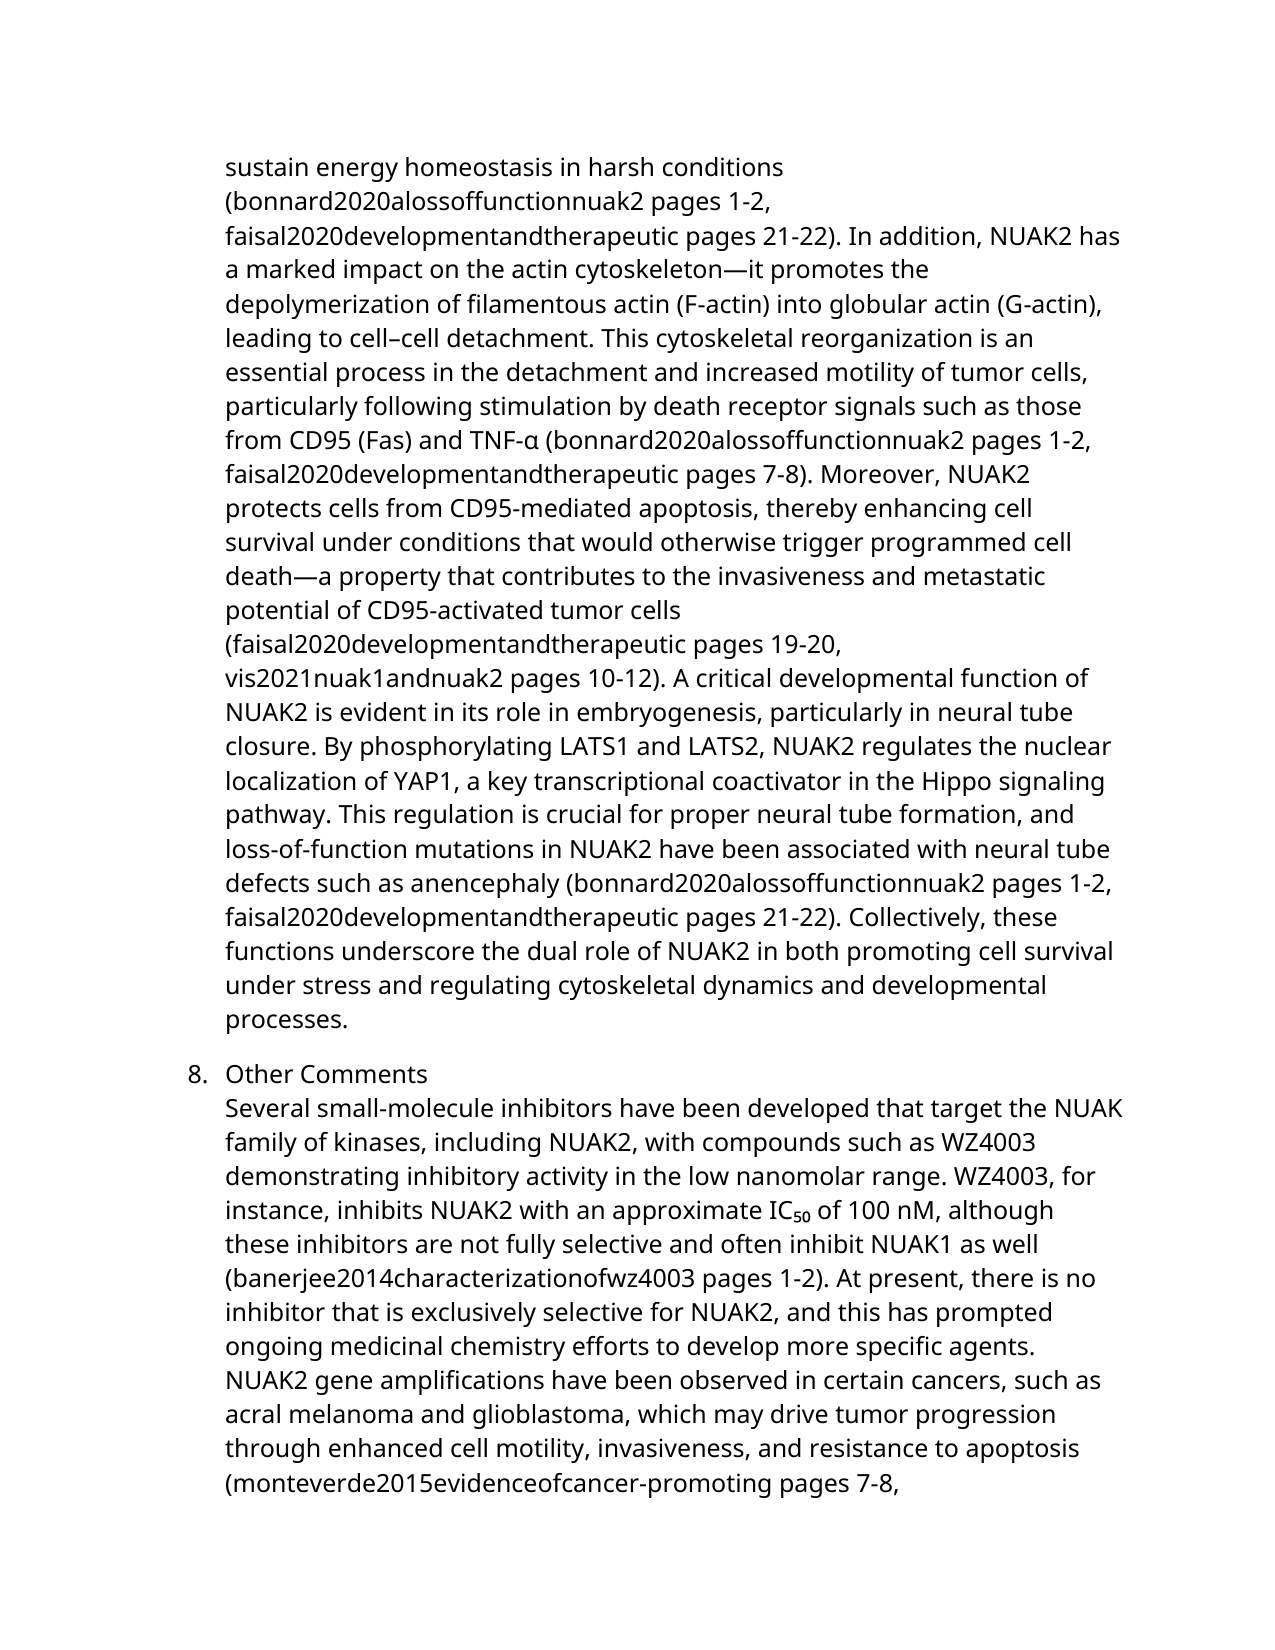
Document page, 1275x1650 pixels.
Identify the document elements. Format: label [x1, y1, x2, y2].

list [187, 1056, 1125, 1499]
list [187, 150, 1125, 1036]
